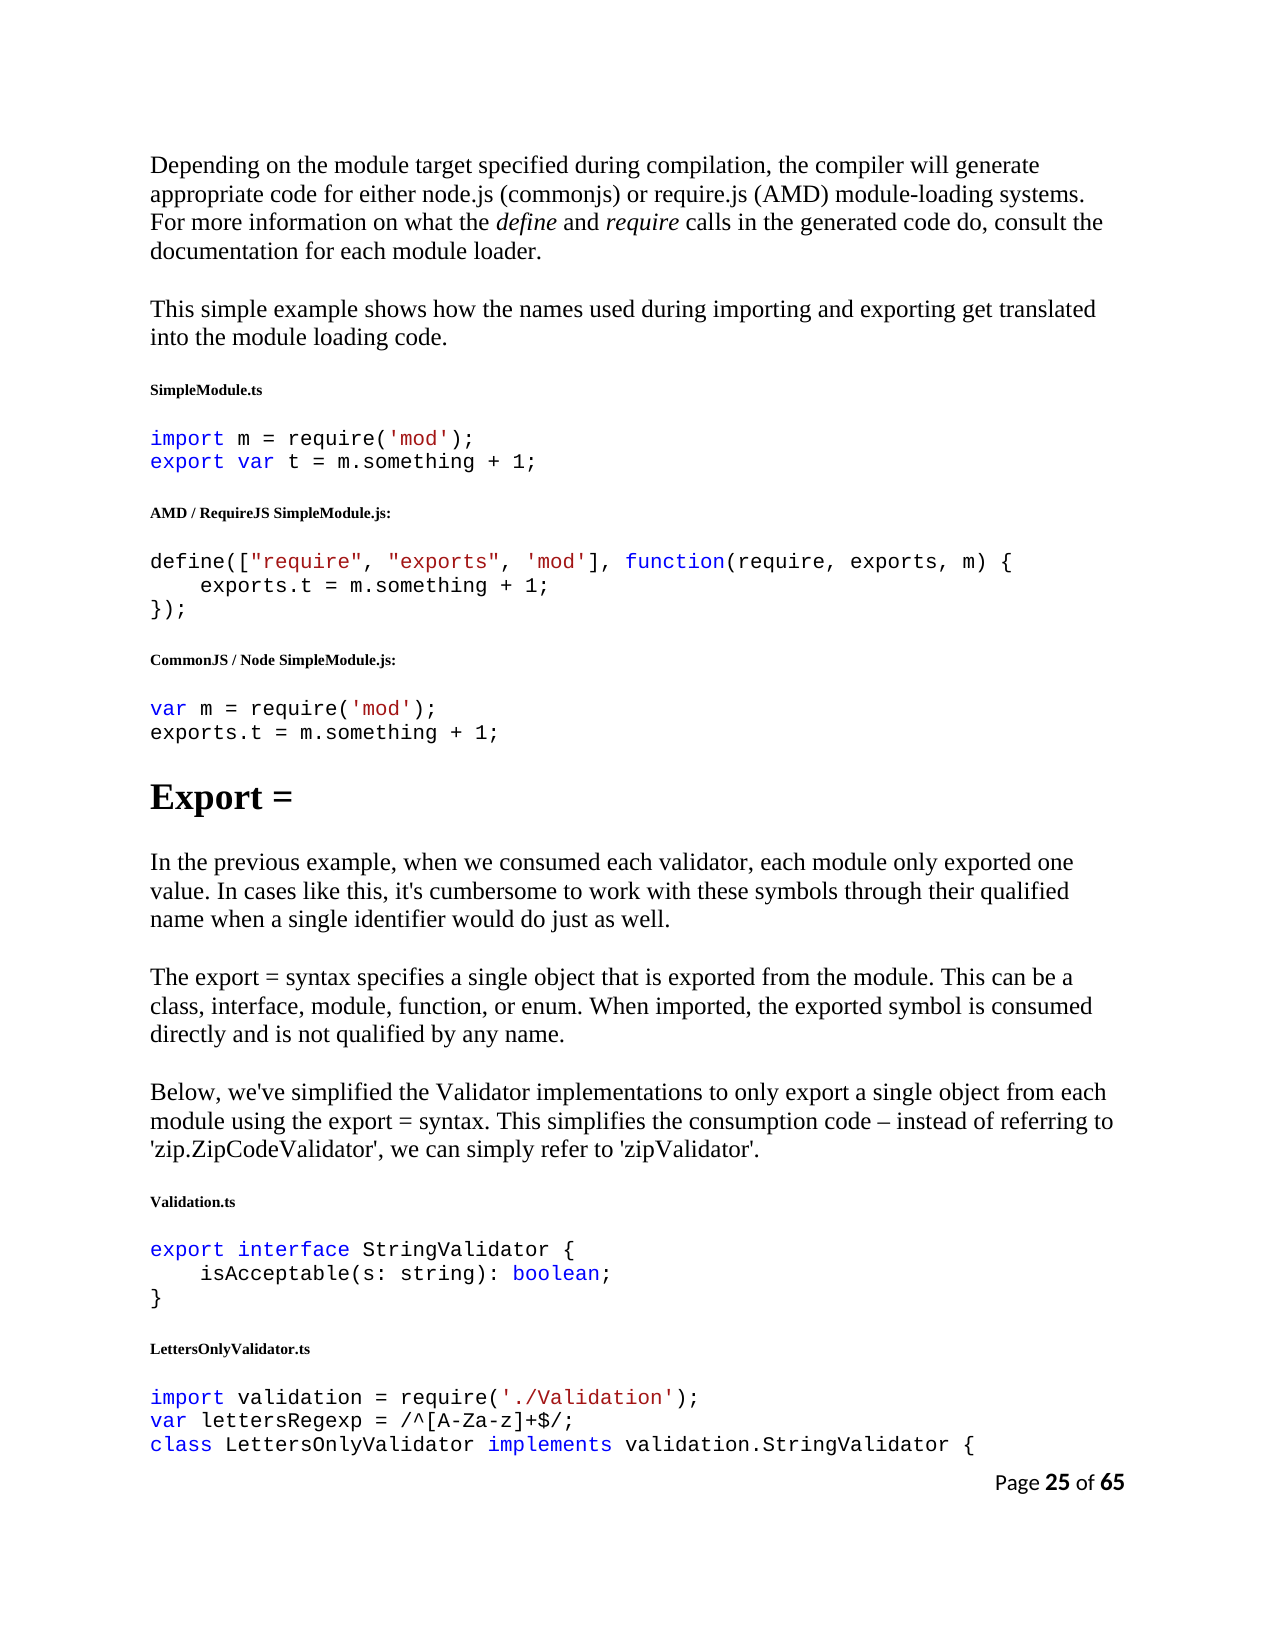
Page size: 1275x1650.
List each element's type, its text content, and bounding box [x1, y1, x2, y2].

text isAcceptable(s: string): boolean; [150, 1263, 1125, 1287]
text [150, 1387, 1125, 1410]
text }); [150, 598, 1125, 622]
text export interface StringValidator { [150, 1239, 1125, 1263]
text import m = require('mod'); [150, 427, 1125, 451]
text SimpleModule.ts [150, 380, 1125, 398]
text Validation.ts [150, 1192, 1125, 1210]
text Depending on the module target specified during compilation, the compiler will generate appropriate code for either node.js (commonjs) or require.js (AMD) module-loading systems. For more information on what the define and require calls in the generated code do, consult the documentation for each module loader. This simple example shows how the names used during importing and exporting get translated into the module loading code. [150, 150, 1125, 351]
text var lettersRegexp = /^[A-Za-z]+$/; [150, 1410, 1125, 1434]
text define(["require", "exports", 'mod'], function(require, exports, m) { [150, 551, 1125, 575]
text class LettersOnlyValidator implements validation.StringValidator { [150, 1434, 1125, 1458]
text In the previous example, when we consumed each validator, each module only exported one value. In cases like this, it's cumbersome to work with these symbols through their qualified name when a single identifier would do just as well. The export = syntax specifies a single object that is exported from the module. This can be a class, interface, module, function, or enum. When imported, the exported symbol is consumed directly and is not qualified by any name. Below, we've simplified the Validator implementations to only export a single object from each module using the export = syntax. This simplifies the consumption code – instead of referring to 'zip.ZipCodeValidator', we can simply refer to 'zipValidator'. [150, 847, 1125, 1163]
text LettersOnlyValidator.ts [150, 1339, 1125, 1357]
text export var t = m.something + 1; [150, 451, 1125, 475]
text exports.t = m.something + 1; [150, 575, 1125, 598]
text CommonJS / Node SimpleModule.js: [150, 651, 1125, 669]
text AMD / RequireJS SimpleModule.js: [150, 504, 1125, 522]
text var m = require('mod'); [150, 698, 1125, 722]
text exports.t = m.something + 1; [150, 722, 1125, 746]
text } [150, 1287, 1125, 1310]
text Export = [150, 775, 1125, 818]
